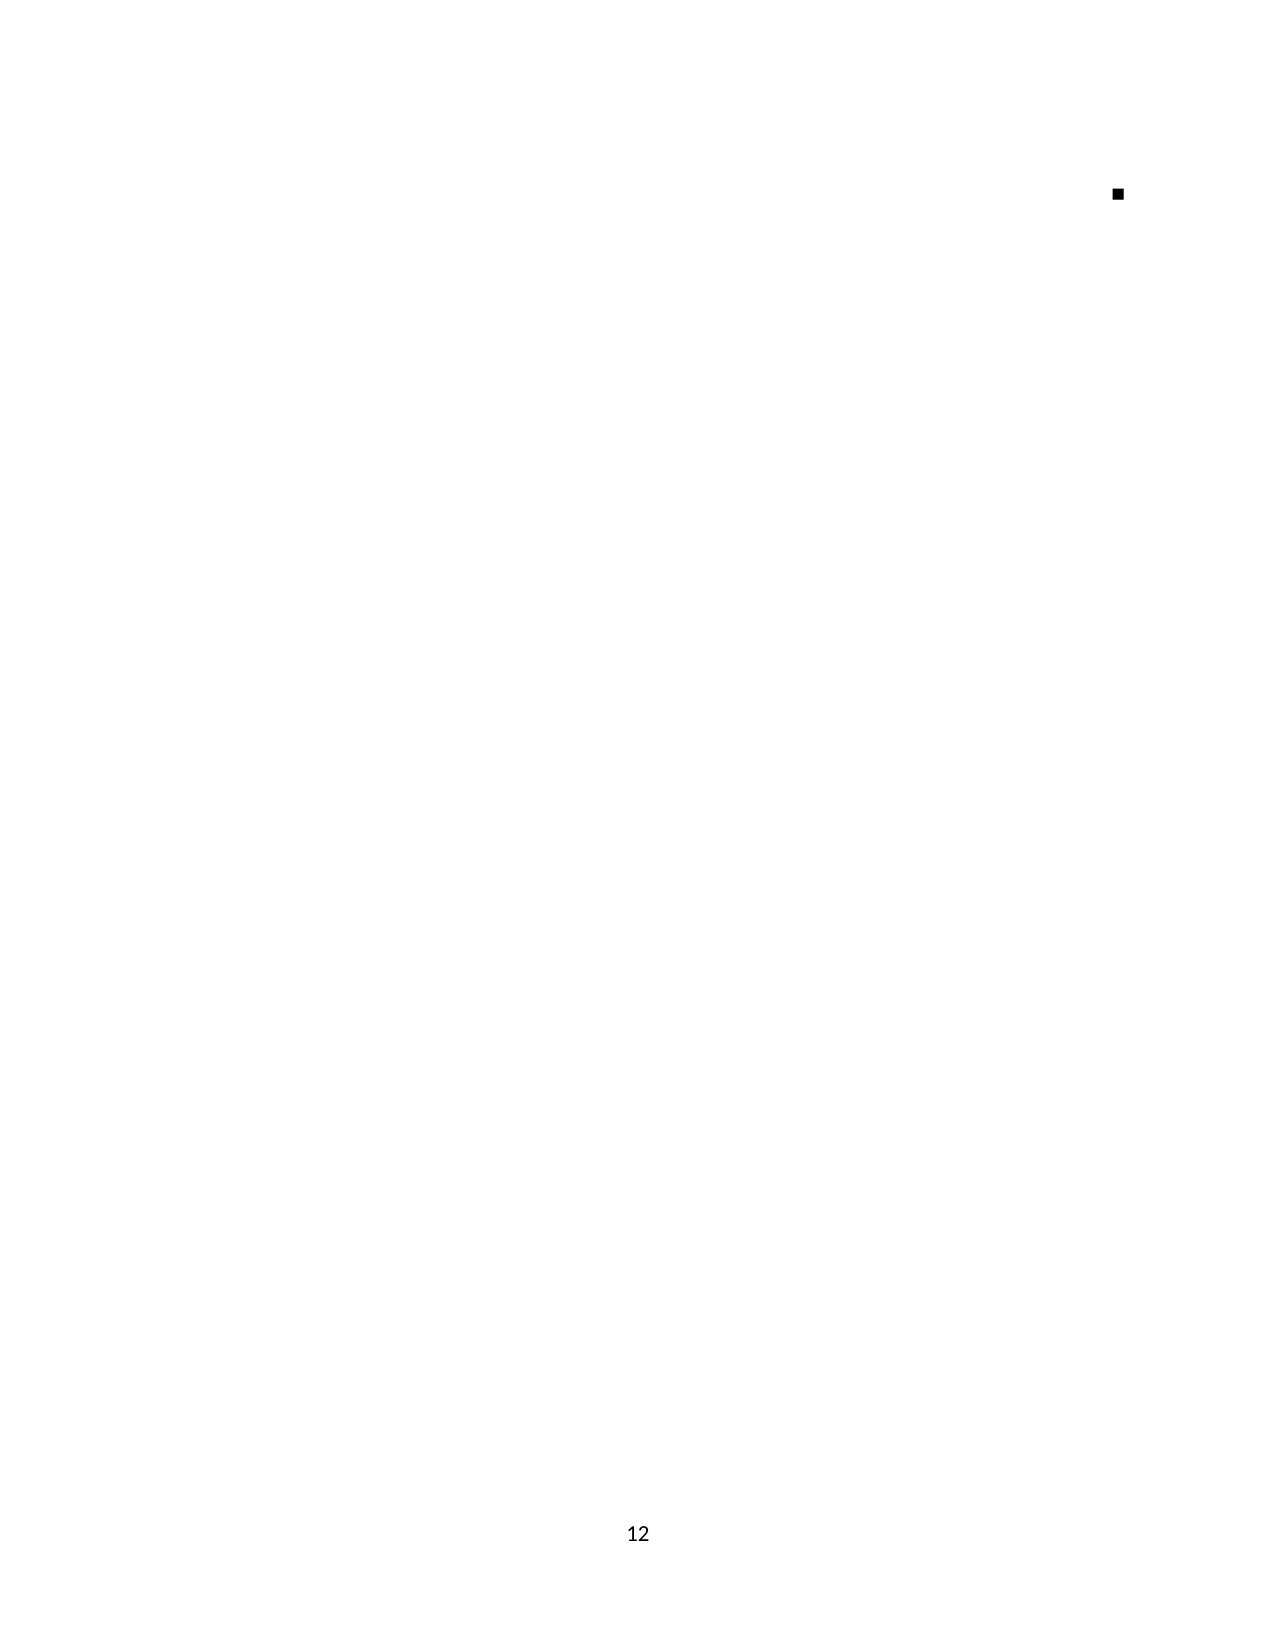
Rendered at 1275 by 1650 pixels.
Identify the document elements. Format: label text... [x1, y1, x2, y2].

text ■ [150, 150, 1125, 206]
